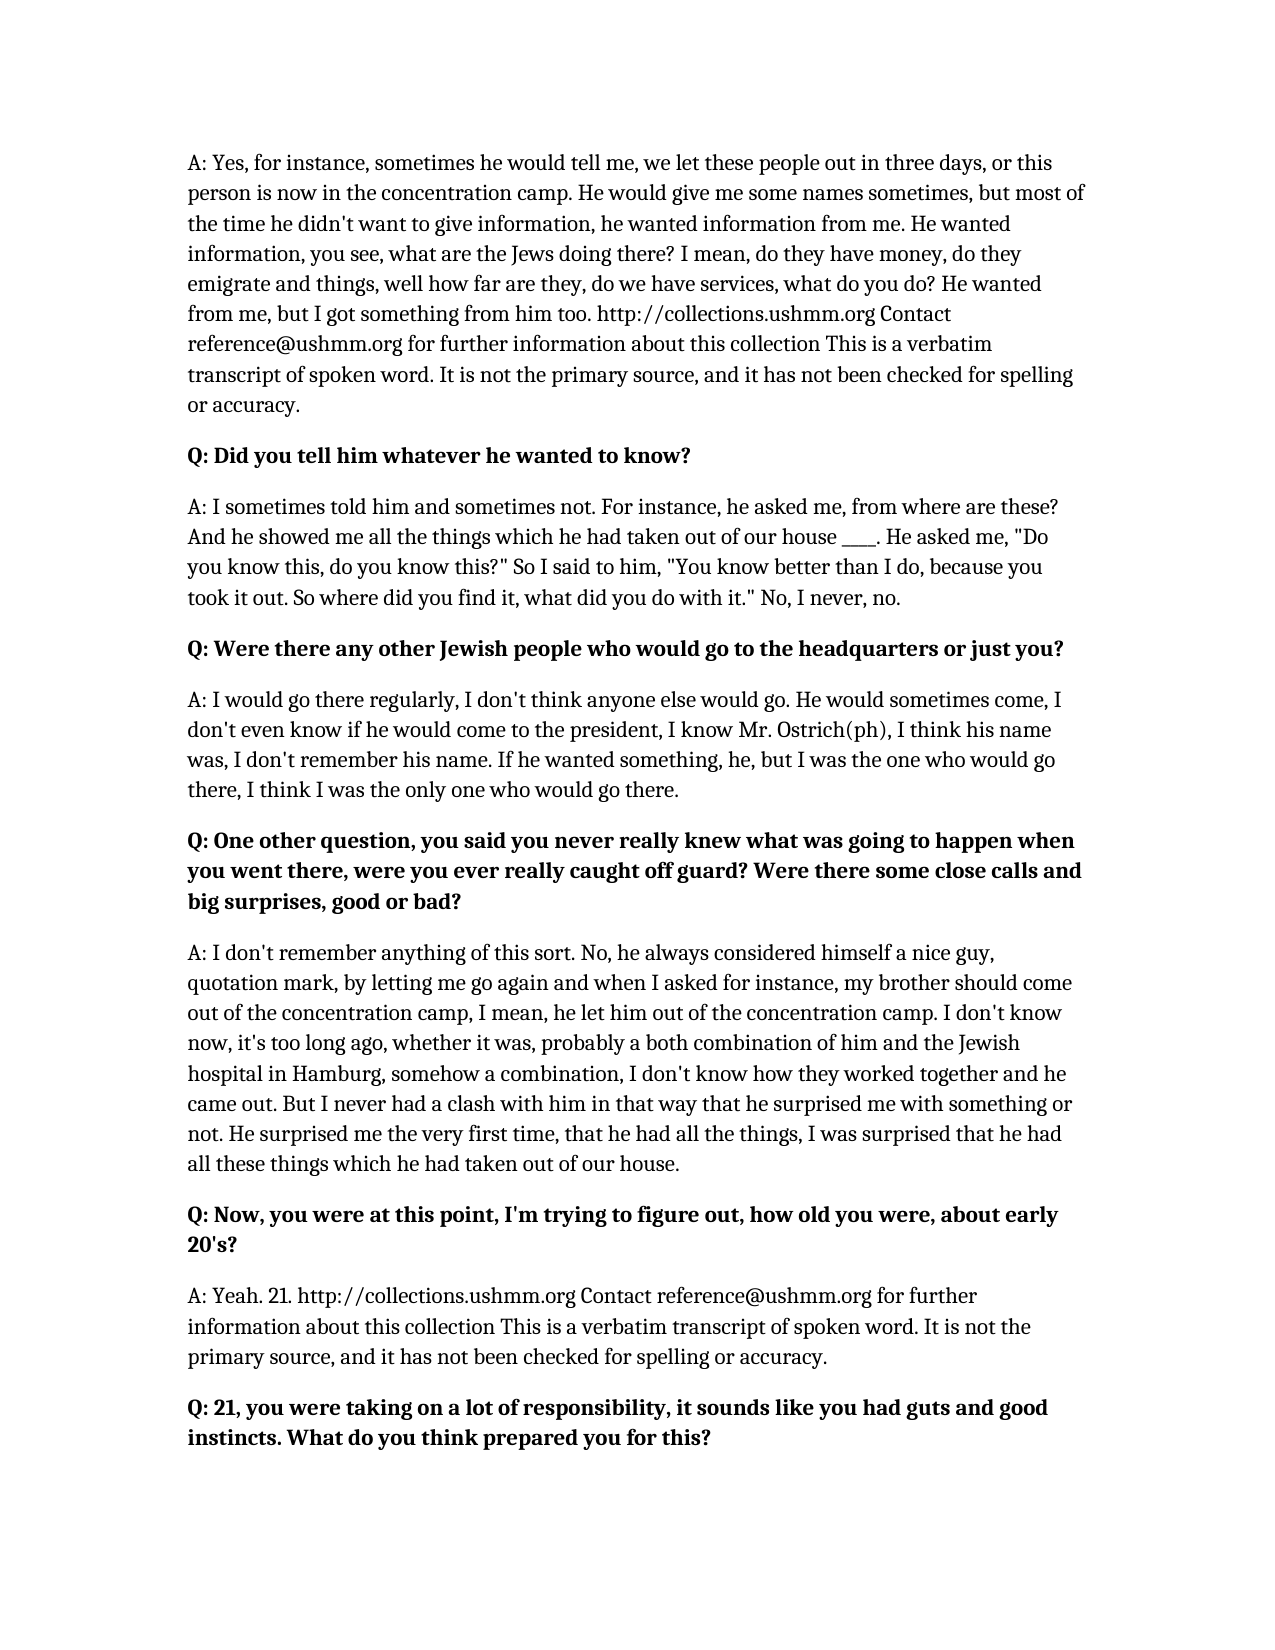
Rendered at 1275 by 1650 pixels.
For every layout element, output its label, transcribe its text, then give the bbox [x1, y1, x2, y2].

text A: I would go there regularly, I don't think anyone else would go. He would sometimes come, I don't even know if he would come to the president, I know Mr. Ostrich(ph), I think his name was, I don't remember his name. If he wanted something, he, but I was the one who would go there, I think I was the only one who would go there. [187, 686, 1087, 803]
text Q: Now, you were at this point, I'm trying to figure out, how old you were, about early 20's? [187, 1202, 1087, 1259]
text Q: 21, you were taking on a lot of responsibility, it sounds like you had guts and good instincts. What do you think prepared you for this? [187, 1395, 1087, 1451]
text Q: One other question, you said you never really knew what was going to happen when you went there, were you ever really caught off guard? Were there some close calls and big surprises, good or bad? [187, 828, 1087, 915]
text Q: Did you tell him whatever he wanted to know? [187, 443, 1087, 469]
text A: Yeah. 21. http://collections.ushmm.org Contact reference@ushmm.org for further information about this collection This is a verbatim transcript of spoken word. It is not the primary source, and it has not been checked for spelling or accuracy. [187, 1283, 1087, 1370]
text A: Yes, for instance, sometimes he would tell me, we let these people out in three days, or this person is now in the concentration camp. He would give me some names sometimes, but most of the time he didn't want to give information, he wanted information from me. He wanted information, you see, what are the Jews doing there? I mean, do they have money, do they emigrate and things, well how far are they, do we have services, what do you do? He wanted from me, but I got something from him too. http://collections.ushmm.org Contact reference@ushmm.org for further information about this collection This is a verbatim transcript of spoken word. It is not the primary source, and it has not been checked for spelling or accuracy. [187, 150, 1087, 418]
text A: I don't remember anything of this sort. No, he always considered himself a nice guy, quotation mark, by letting me go again and when I asked for instance, my brother should come out of the concentration camp, I mean, he let him out of the concentration camp. I don't know now, it's too long ago, whether it was, probably a both combination of him and the Jewish hospital in Hamburg, somehow a combination, I don't know how they worked together and he came out. But I never had a clash with him in that way that he surprised me with something or not. He surprised me the very first time, that he had all the things, I was surprised that he had all these things which he had taken out of our house. [187, 939, 1087, 1177]
text A: I sometimes told him and sometimes not. For instance, he asked me, from where are these? And he showed me all the things which he had taken out of our house ____. He asked me, "Do you know this, do you know this?" So I said to him, "You know better than I do, because you took it out. So where did you find it, what did you do with it." No, I never, no. [187, 494, 1087, 611]
text Q: Were there any other Jewish people who would go to the headquarters or just you? [187, 635, 1087, 662]
